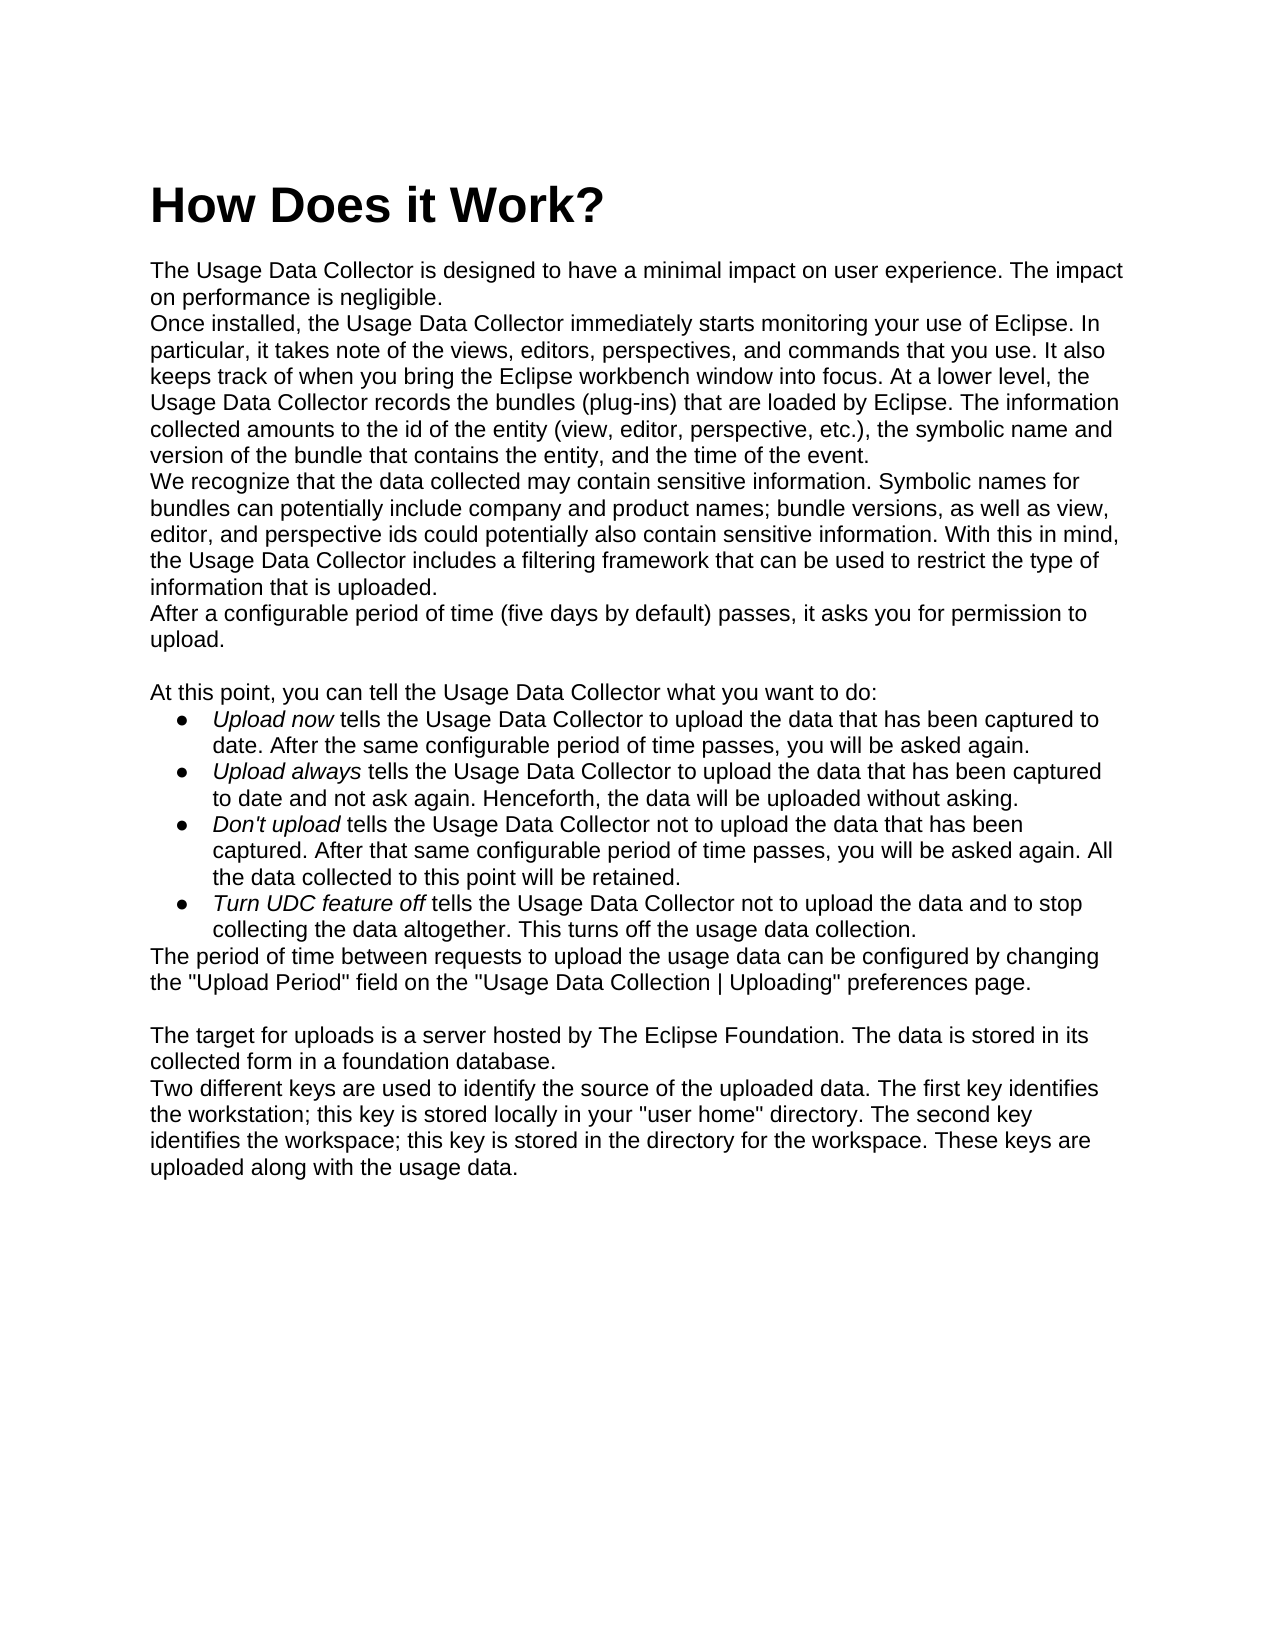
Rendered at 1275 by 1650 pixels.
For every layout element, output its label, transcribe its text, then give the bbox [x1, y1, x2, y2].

text After a configurable period of time (five days by default) passes, it asks you for permission to upload. [150, 600, 1125, 653]
list Don't upload tells the Usage Data Collector not to upload the data that has been captured. After that same configurable period of time passes, you will be asked again. All the data collected to this point will be retained. [175, 811, 1125, 890]
text We recognize that the data collected may contain sensitive information. Symbolic names for bundles can potentially include company and product names; bundle versions, as well as view, editor, and perspective ids could potentially also contain sensitive information. With this in mind, the Usage Data Collector includes a filtering framework that can be used to restrict the type of information that is uploaded. [150, 468, 1125, 600]
text The target for uploads is a server hosted by The Eclipse Foundation. The data is stored in its collected form in a foundation database. [150, 1022, 1125, 1074]
list Upload now tells the Usage Data Collector to upload the data that has been captured to date. After the same configurable period of time passes, you will be asked again. [175, 706, 1125, 758]
list Turn UDC feature off tells the Usage Data Collector not to upload the data and to stop collecting the data altogether. This turns off the usage data collection. [175, 890, 1125, 943]
text The Usage Data Collector is designed to have a minimal impact on user experience. The impact on performance is negligible. [150, 257, 1125, 310]
list Upload always tells the Usage Data Collector to upload the data that has been captured to date and not ask again. Henceforth, the data will be uploaded without asking. [175, 758, 1125, 811]
text Once installed, the Usage Data Collector immediately starts monitoring your use of Eclipse. In particular, it takes note of the views, editors, perspectives, and commands that you use. It also keeps track of when you bring the Eclipse workbench window into focus. At a lower level, the Usage Data Collector records the bundles (plug-ins) that are loaded by Eclipse. The information collected amounts to the id of the entity (view, editor, perspective, etc.), the symbolic name and version of the bundle that contains the entity, and the time of the event. [150, 310, 1125, 468]
subtitle How Does it Work? [150, 175, 1125, 232]
text At this point, you can tell the Usage Data Collector what you want to do: [150, 679, 1125, 706]
text The period of time between requests to upload the usage data can be configured by changing the "Upload Period" field on the "Usage Data Collection | Uploading" preferences page. [150, 943, 1125, 995]
text Two different keys are used to identify the source of the uploaded data. The first key identifies the workstation; this key is stored locally in your "user home" directory. The second key identifies the workspace; this key is stored in the directory for the workspace. These keys are uploaded along with the usage data. [150, 1074, 1125, 1180]
